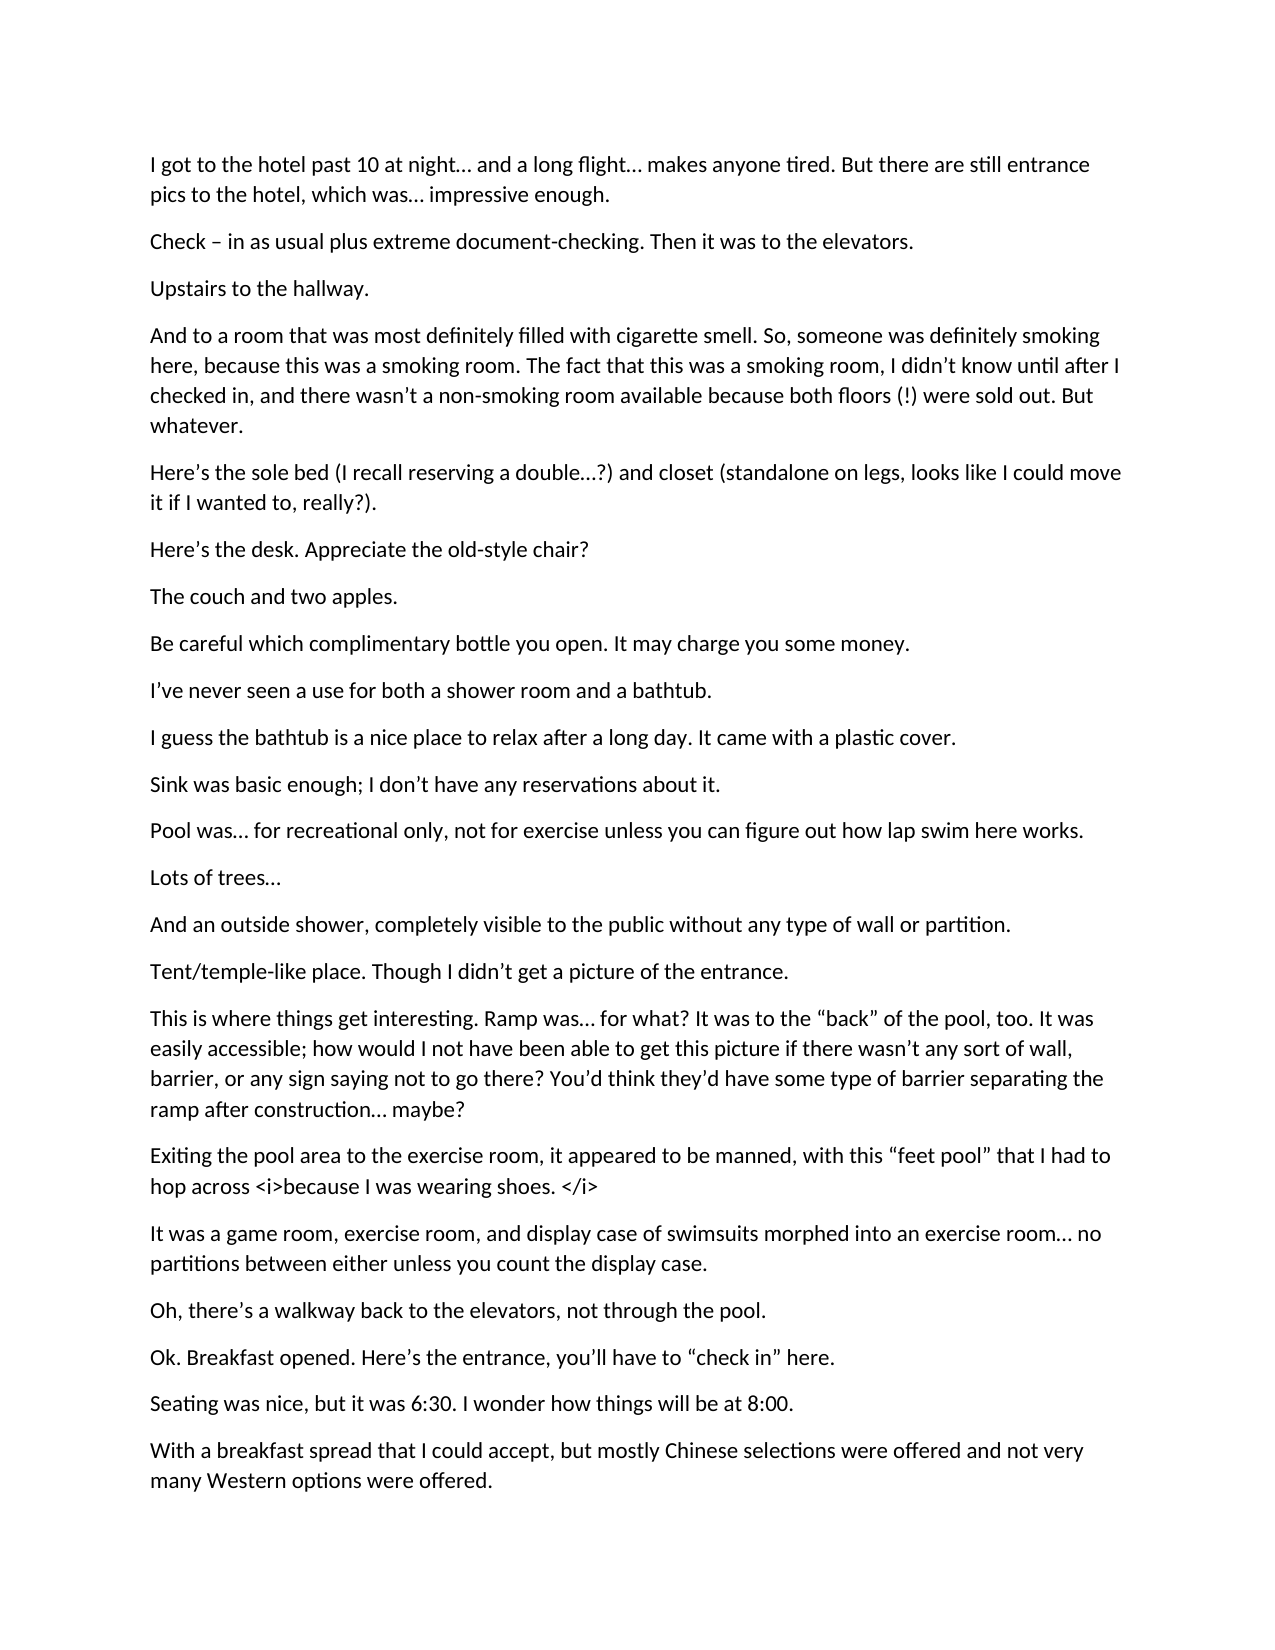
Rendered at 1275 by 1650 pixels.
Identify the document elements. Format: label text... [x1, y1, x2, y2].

text Sink was basic enough; I don’t have any reservations about it. [150, 770, 1125, 798]
text This is where things get interesting. Ramp was… for what? It was to the “back” of the pool, too. It was easily accessible; how would I not have been able to get this picture if there wasn’t any sort of wall, barrier, or any sign saying not to go there? You’d think they’d have some type of barrier separating the ramp after construction… maybe? [150, 1004, 1125, 1123]
text Exiting the pool area to the exercise room, it appeared to be manned, with this “feet pool” that I had to hop across <i>because I was wearing shoes. </i> [150, 1142, 1125, 1200]
text Lots of trees… [150, 863, 1125, 892]
text Tent/temple-like place. Though I didn’t get a picture of the entrance. [150, 957, 1125, 985]
text I guess the bathtub is a nice place to relax after a long day. It came with a plastic cover. [150, 723, 1125, 751]
text Here’s the sole bed (I recall reserving a double…?) and closet (standalone on legs, looks like I could move it if I wanted to, really?). [150, 458, 1125, 517]
text It was a game room, exercise room, and display case of swimsuits morphed into an exercise room… no partitions between either unless you count the display case. [150, 1219, 1125, 1277]
text Be careful which complimentary bottle you open. It may charge you some money. [150, 629, 1125, 657]
text The couch and two apples. [150, 582, 1125, 610]
text And an outside shower, completely visible to the public without any type of wall or partition. [150, 910, 1125, 938]
text Pool was… for recreational only, not for exercise unless you can figure out how lap swim here works. [150, 817, 1125, 845]
text Ok. Breakfast opened. Here’s the entrance, you’ll have to “check in” here. [150, 1343, 1125, 1371]
text With a breakfast spread that I could accept, but mostly Chinese selections were offered and not very many Western options were offered. [150, 1436, 1125, 1495]
text Upstairs to the hallway. [150, 274, 1125, 302]
text Seating was nice, but it was 6:30. I wonder how things will be at 8:00. [150, 1389, 1125, 1418]
text I’ve never seen a use for both a shower room and a bathtub. [150, 676, 1125, 704]
text And to a room that was most definitely filled with cigarette smell. So, someone was definitely smoking here, because this was a smoking room. The fact that this was a smoking room, I didn’t know until after I checked in, and there wasn’t a non-smoking room available because both floors (!) were sold out. But whatever. [150, 321, 1125, 439]
text Check – in as usual plus extreme document-checking. Then it was to the elevators. [150, 227, 1125, 255]
text Oh, there’s a walkway back to the elevators, not through the pool. [150, 1296, 1125, 1324]
text Here’s the desk. Appreciate the old-style chair? [150, 535, 1125, 563]
text I got to the hotel past 10 at night… and a long flight… makes anyone tired. But there are still entrance pics to the hotel, which was… impressive enough. [150, 150, 1125, 208]
